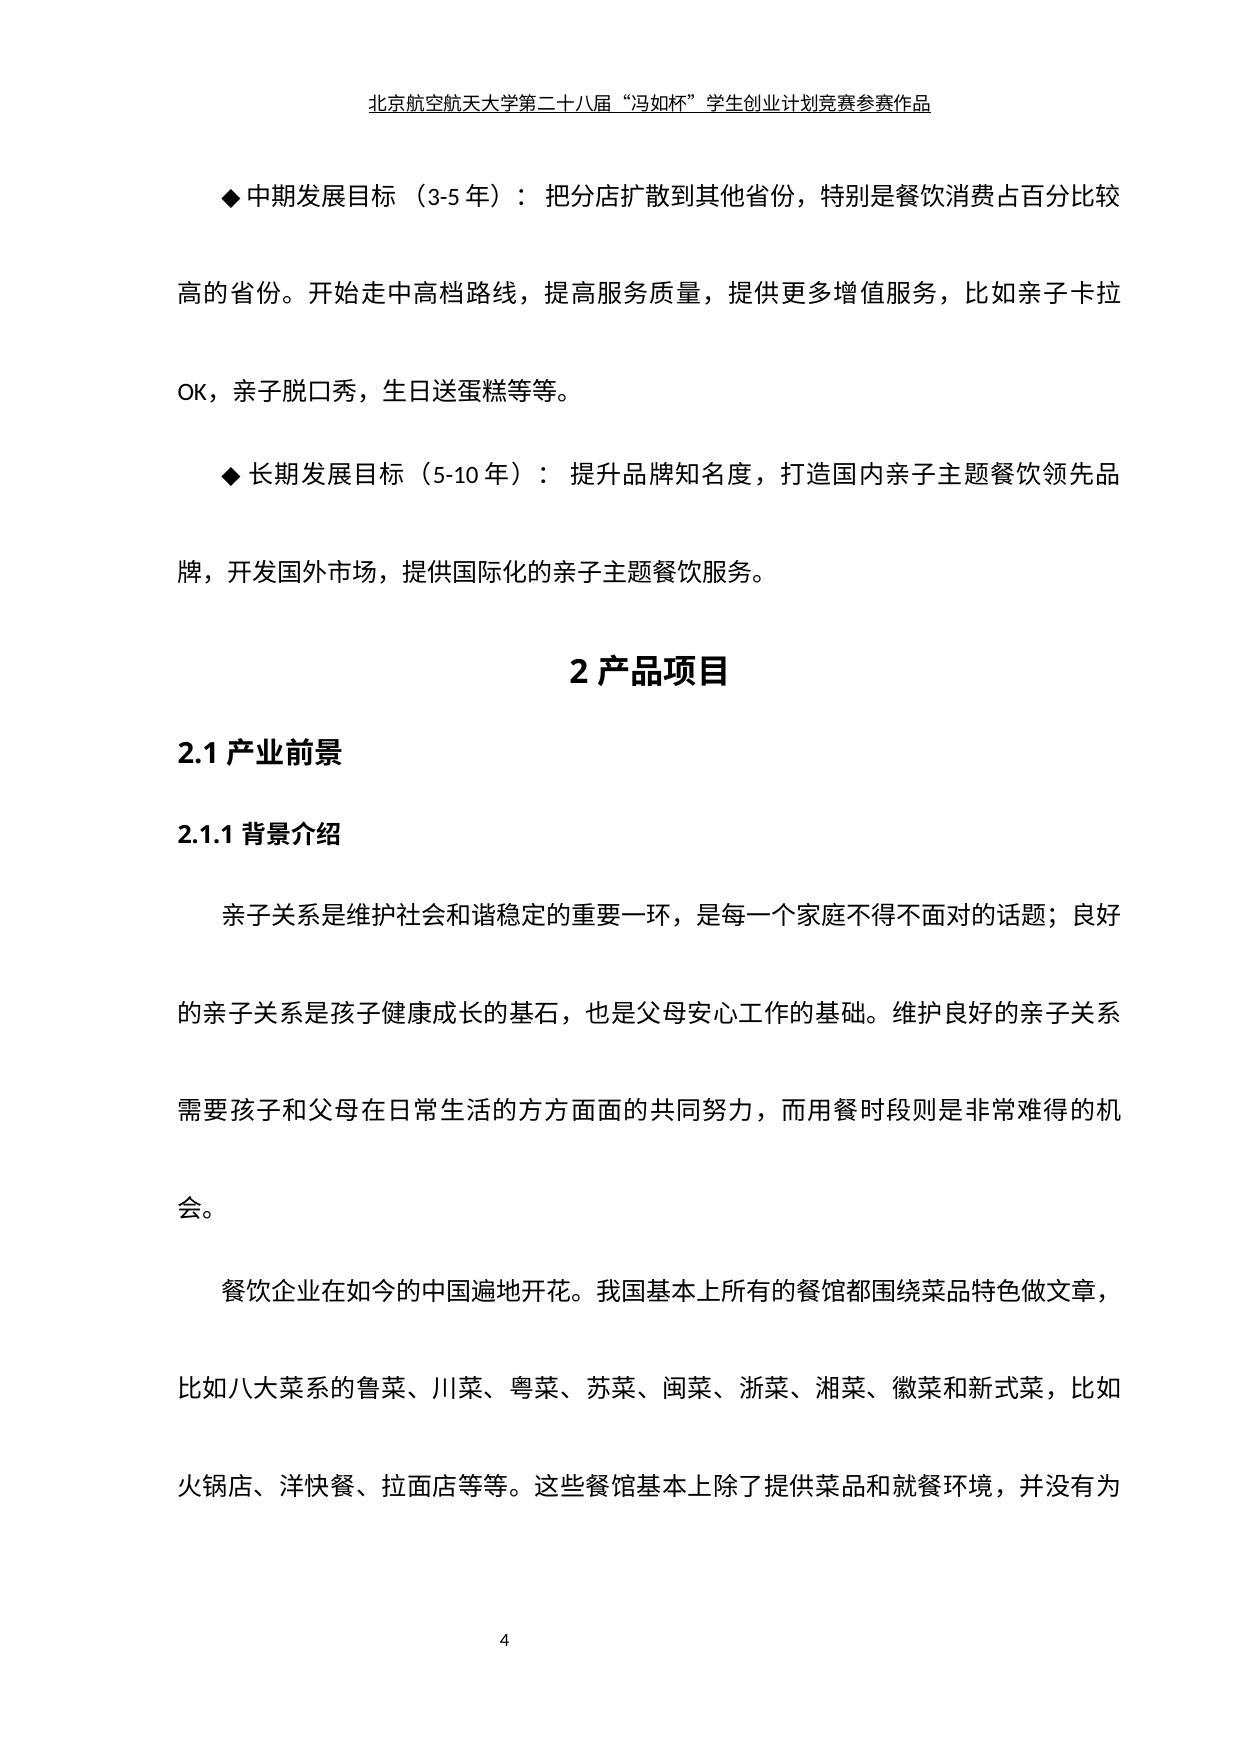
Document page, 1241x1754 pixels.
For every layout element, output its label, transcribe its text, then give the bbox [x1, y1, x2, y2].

text 亲子关系是维护社会和谐稳定的重要一环，是每一个家庭不得不面对的话题；良好的亲子关系是孩子健康成长的基石，也是父母安心工作的基础。维护良好的亲子关系需要孩子和父母在日常生活的方方面面的共同努力，而用餐时段则是非常难得的机会。 [177, 881, 1122, 1239]
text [177, 1257, 1122, 1517]
text ◆ 长期发展目标（5-10年）： 提升品牌知名度，打造国内亲子主题餐饮领先品牌，开发国外市场，提供国际化的亲子主题餐饮服务。 [177, 440, 1122, 603]
subtitle 2.1 产业前景 [177, 718, 1122, 783]
text ◆ 中期发展目标 （3-5年）： 把分店扩散到其他省份，特别是餐饮消费占百分比较高的省份。开始走中高档路线，提高服务质量，提供更多增值服务，比如亲子卡拉OK，亲子脱口秀，生日送蛋糕等等。 [177, 162, 1122, 422]
subtitle 2 产品项目 [177, 637, 1122, 702]
subtitle 2.1.1 背景介绍 [177, 800, 1122, 865]
